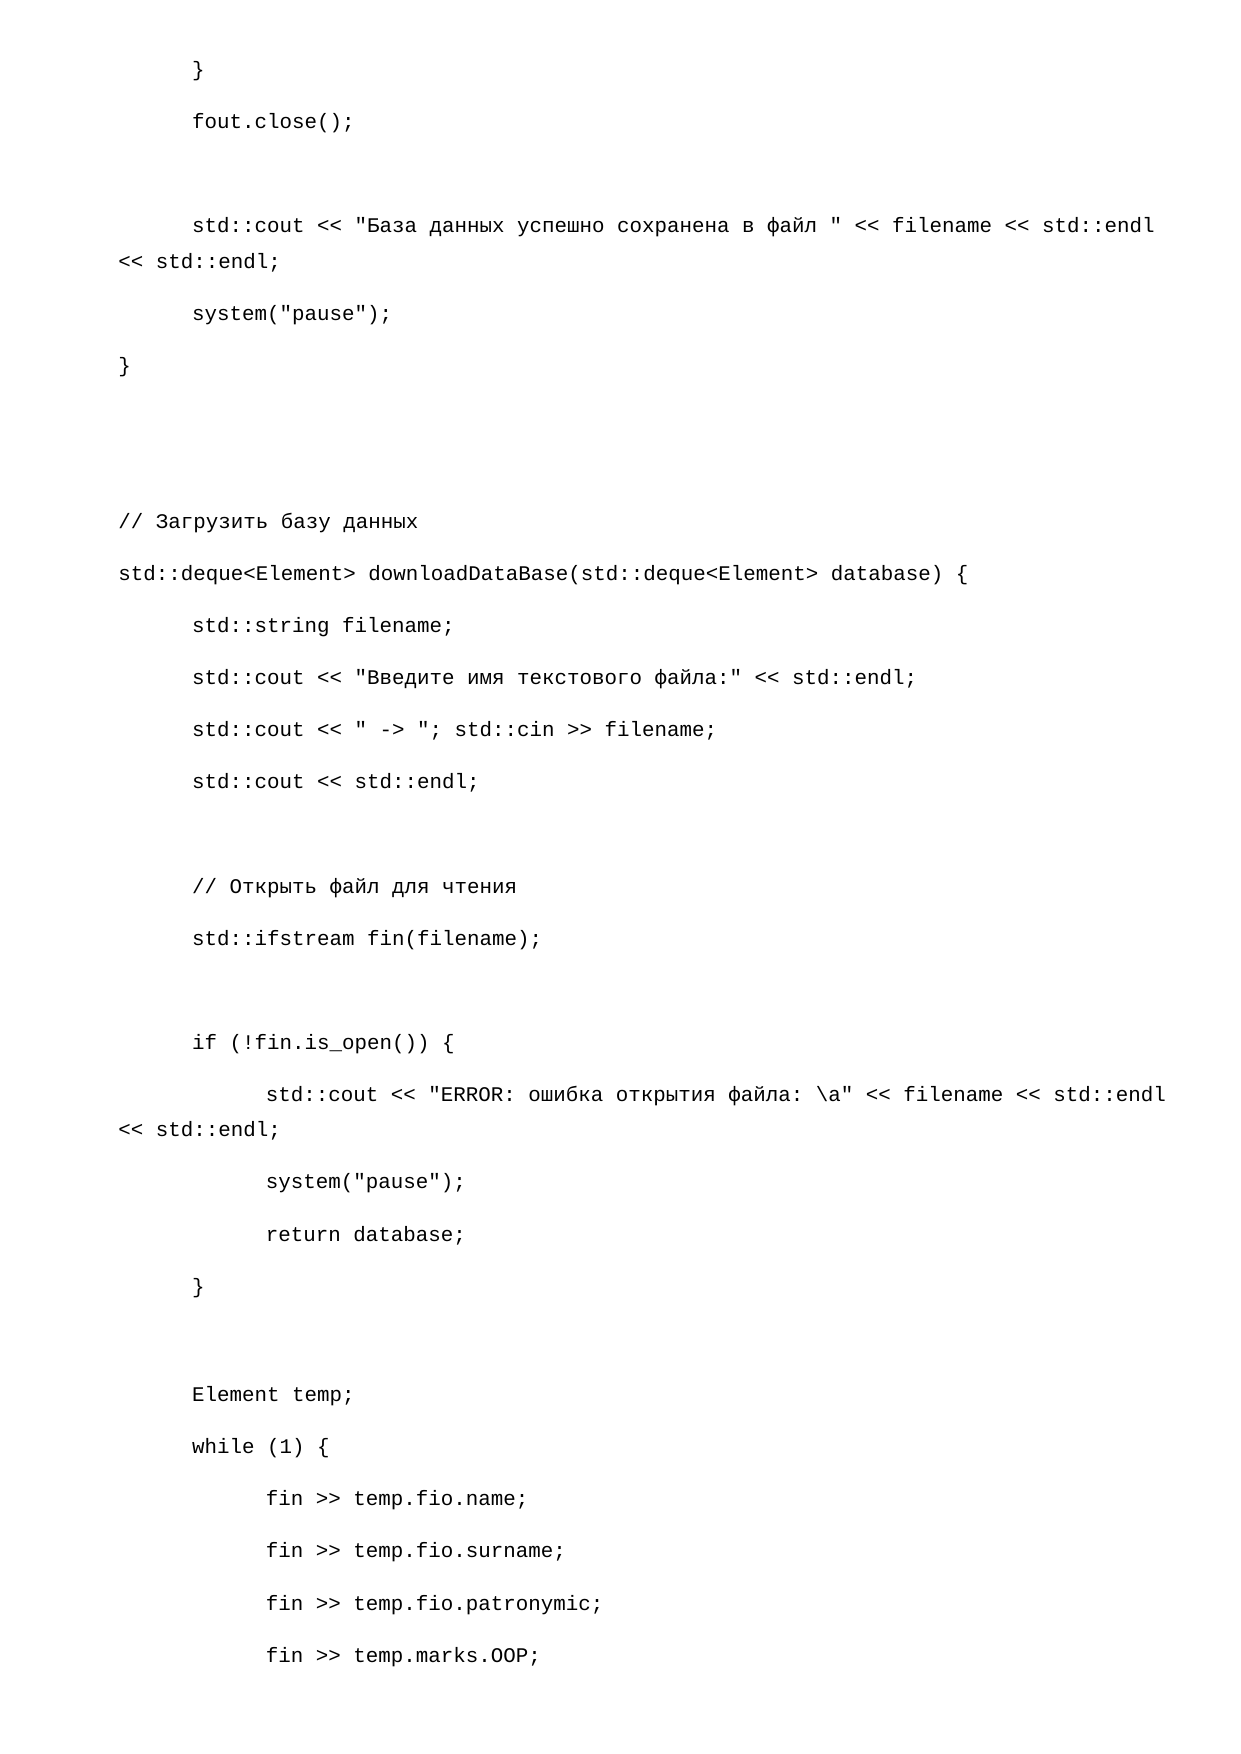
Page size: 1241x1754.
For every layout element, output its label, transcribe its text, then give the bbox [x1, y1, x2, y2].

text if (!fin.is_open()) { [118, 1032, 1181, 1056]
text std::cout << "База данных успешно сохранена в файл " << filename << std::endl << std::endl; [118, 215, 1181, 274]
text fin >> temp.fio.patronymic; [118, 1593, 1181, 1616]
text std::cout << " -> "; std::cin >> filename; [118, 719, 1181, 743]
text } [118, 1276, 1181, 1299]
text std::string filename; [118, 615, 1181, 639]
text } [118, 59, 1181, 83]
text std::deque<Element> downloadDataBase(std::deque<Element> database) { [118, 563, 1181, 587]
text std::cout << "ERROR: ошибка открытия файла: \a" << filename << std::endl << std::endl; [118, 1084, 1181, 1143]
text std::cout << std::endl; [118, 772, 1181, 795]
text fin >> temp.fio.surname; [118, 1541, 1181, 1564]
text std::ifstream fin(filename); [118, 928, 1181, 951]
text fin >> temp.marks.OOP; [118, 1645, 1181, 1668]
text while (1) { [118, 1436, 1181, 1460]
text } [118, 355, 1181, 378]
text fin >> temp.fio.name; [118, 1488, 1181, 1512]
text std::cout << "Введите имя текстового файла:" << std::endl; [118, 667, 1181, 691]
text // Загрузить базу данных [118, 511, 1181, 535]
text system("pause"); [118, 303, 1181, 326]
text Element temp; [118, 1384, 1181, 1408]
text return database; [118, 1224, 1181, 1247]
text fout.close(); [118, 111, 1181, 135]
text // Открыть файл для чтения [118, 876, 1181, 899]
text system("pause"); [118, 1172, 1181, 1195]
